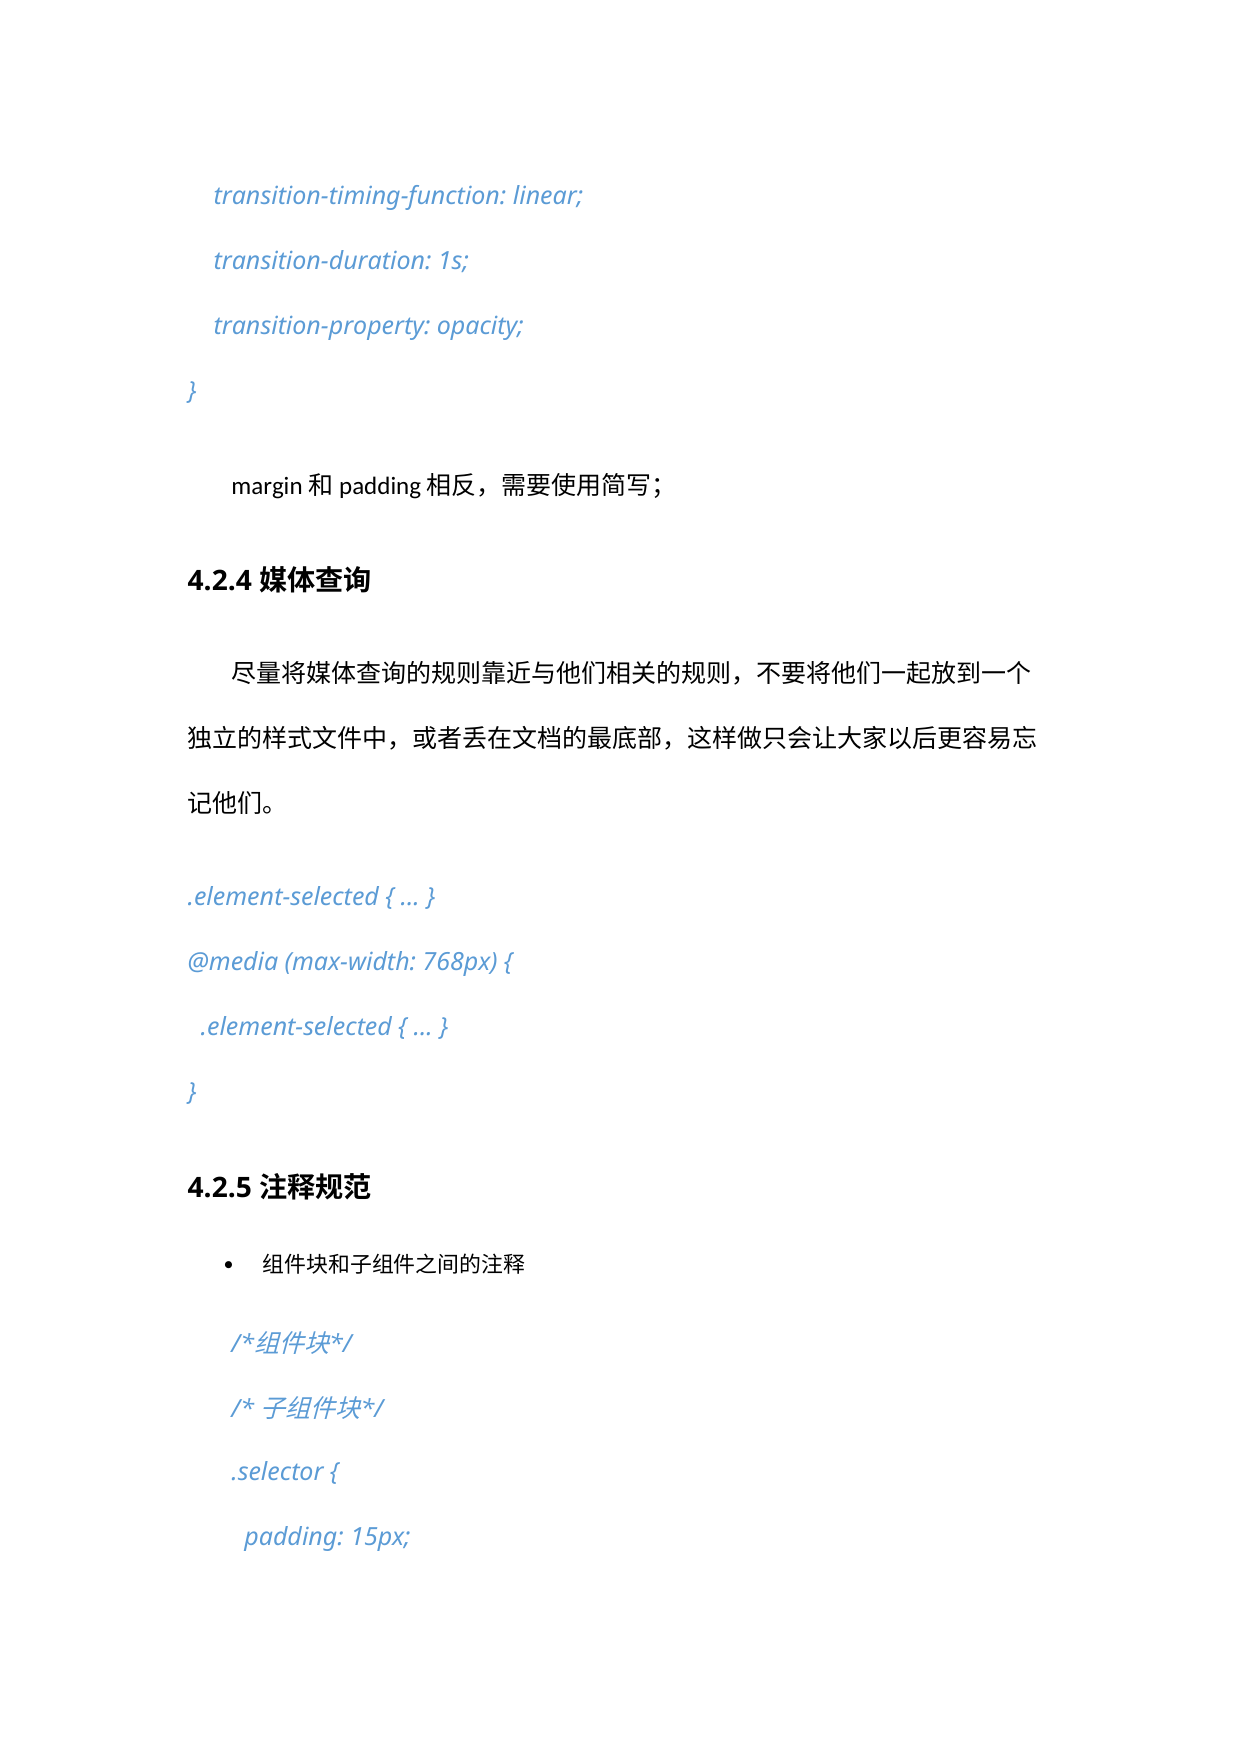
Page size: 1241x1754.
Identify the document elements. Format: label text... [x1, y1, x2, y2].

text transition-duration: 1s; [187, 422, 1053, 487]
text } [187, 552, 1053, 617]
text /* good */.element { [187, 227, 1053, 292]
text transition-timing-function: linear; [187, 357, 1053, 422]
text transition-delay: 2s; [187, 292, 1053, 357]
text transition-property: opacity; [187, 487, 1053, 552]
text margin 和 padding 相反，需要使用简写； [187, 646, 1053, 711]
text /*组件块*/ [231, 1504, 1053, 1569]
list 组件块和子组件之间的注释 [225, 1442, 1053, 1474]
text @media (max-width: 768px) { [187, 1124, 1053, 1189]
text .element-selected { ... } [187, 1059, 1053, 1124]
subtitle 4.2.4 媒体查询 [187, 740, 1053, 805]
text 尽量将媒体查询的规则靠近与他们相关的规则，不要将他们一起放到一个独立的样式文件中，或者丢在文档的最底部，这样做只会让大家以后更容易忘记他们。 [187, 834, 1053, 1029]
text } [187, 162, 1053, 227]
text .element-selected { ... } [187, 1189, 1053, 1254]
subtitle 4.2.5 注释规范 [187, 1348, 1053, 1413]
text } [187, 1254, 1053, 1319]
